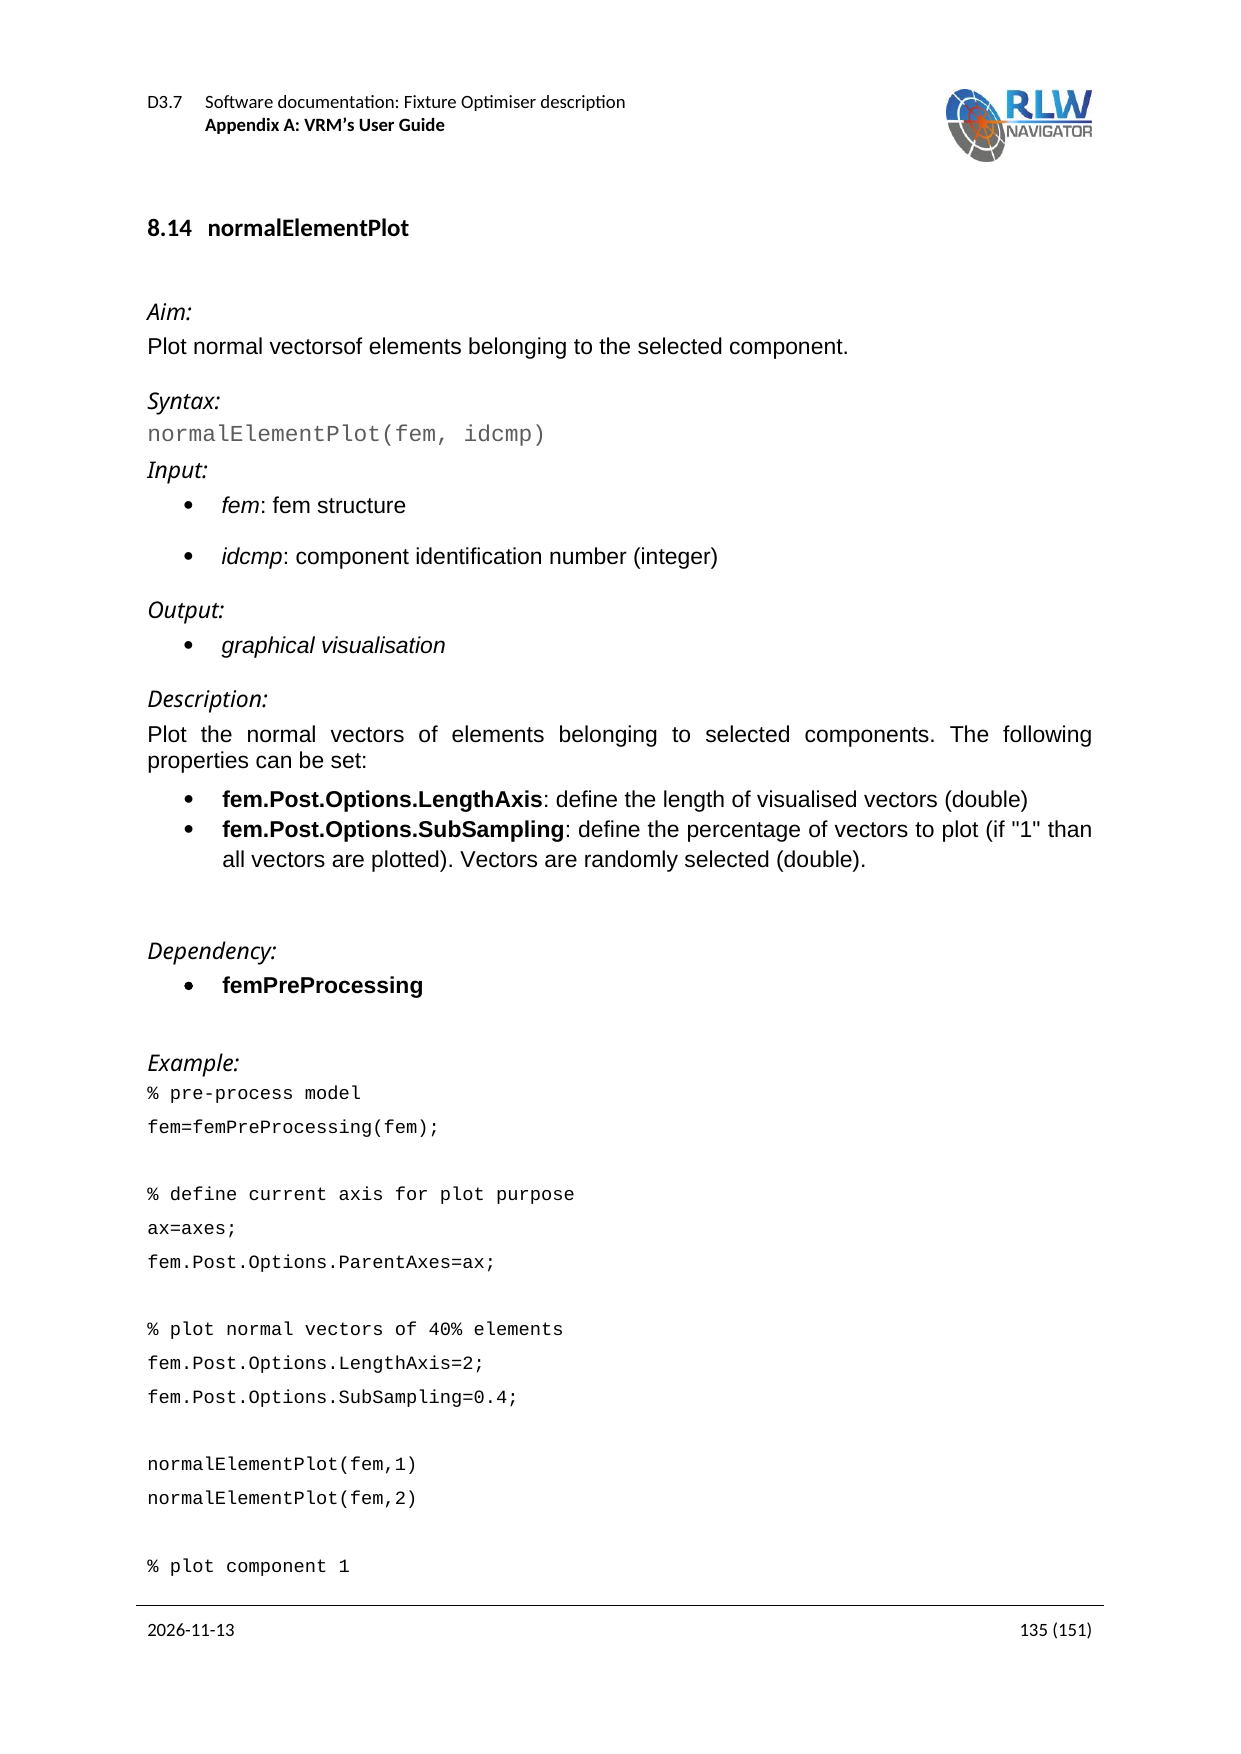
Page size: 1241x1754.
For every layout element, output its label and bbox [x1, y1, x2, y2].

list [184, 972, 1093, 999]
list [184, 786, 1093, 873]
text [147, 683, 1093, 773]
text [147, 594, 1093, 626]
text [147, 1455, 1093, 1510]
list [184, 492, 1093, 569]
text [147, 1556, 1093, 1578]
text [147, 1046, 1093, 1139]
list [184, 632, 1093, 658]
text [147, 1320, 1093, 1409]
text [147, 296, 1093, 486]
picture [946, 89, 1092, 162]
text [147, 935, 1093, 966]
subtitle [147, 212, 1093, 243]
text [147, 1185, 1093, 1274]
